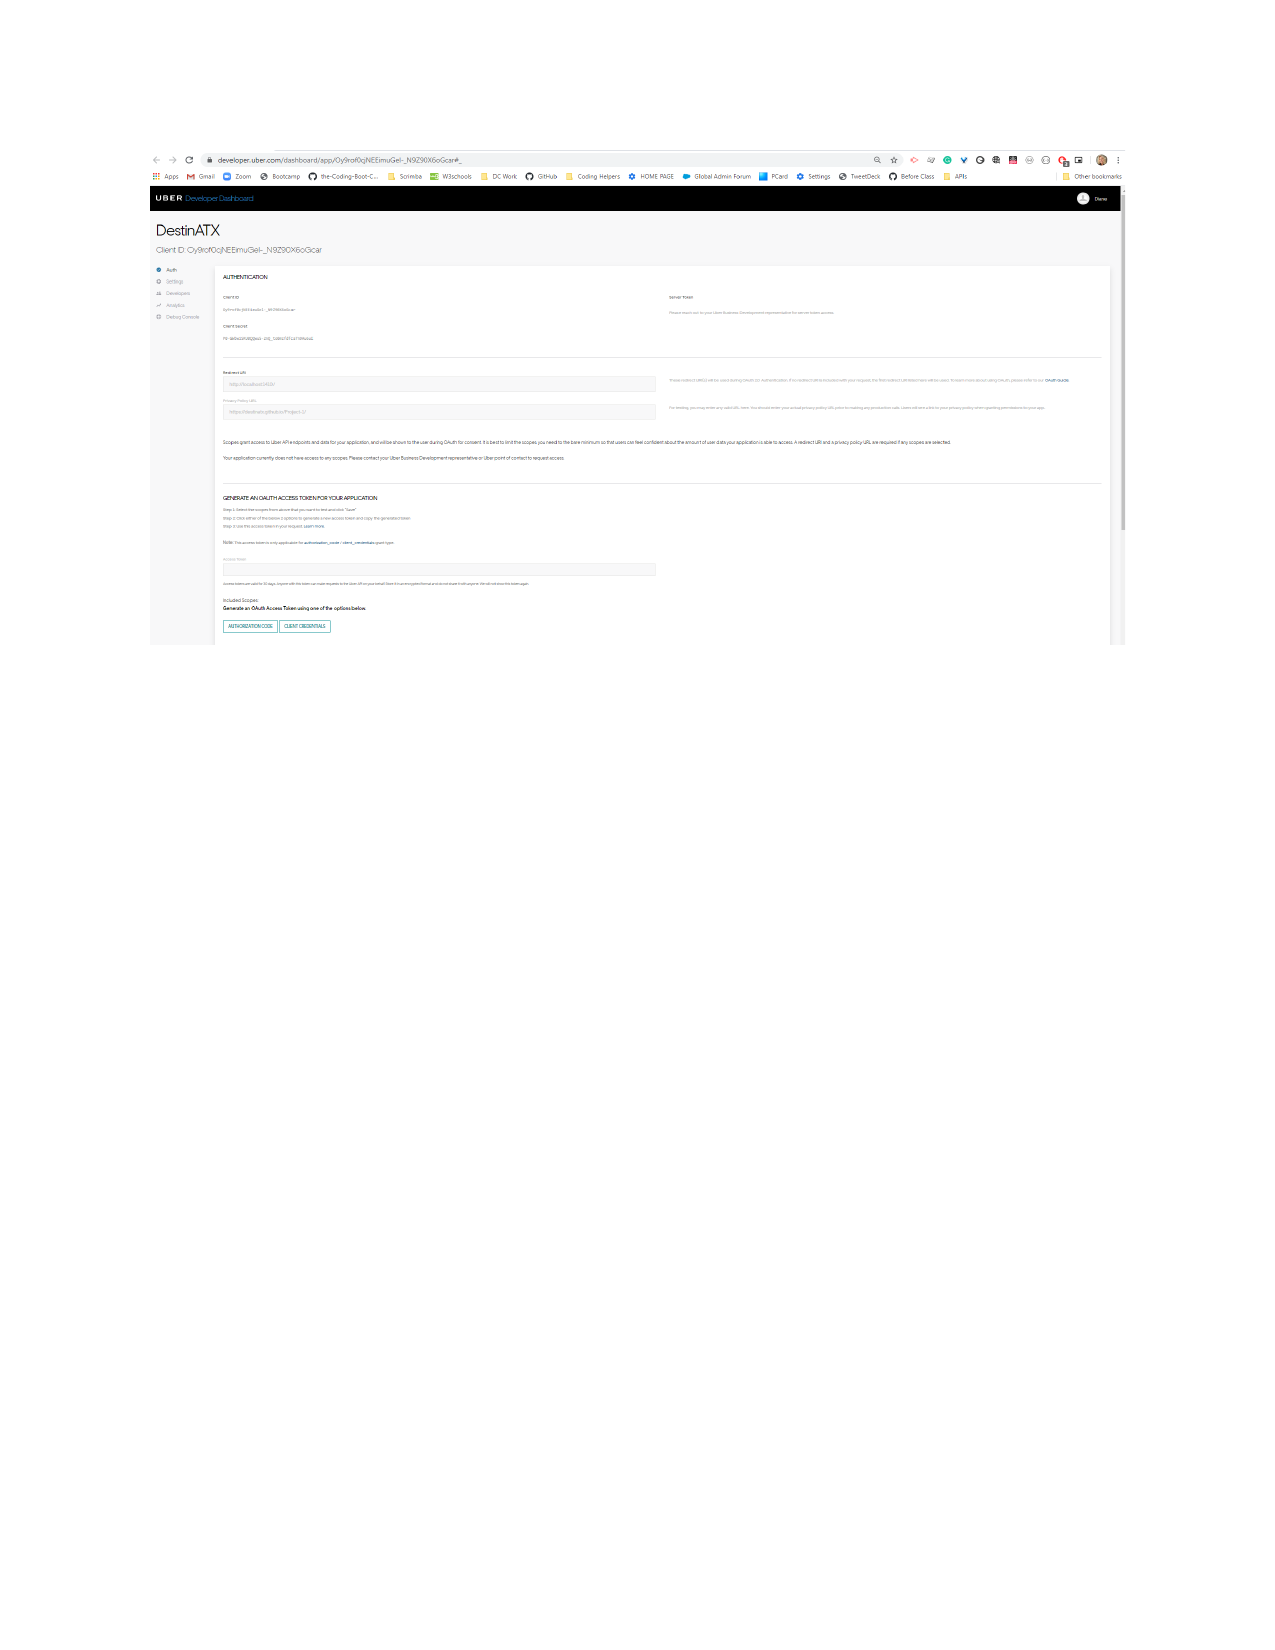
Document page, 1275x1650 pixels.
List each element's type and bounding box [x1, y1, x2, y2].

picture [150, 150, 1125, 645]
